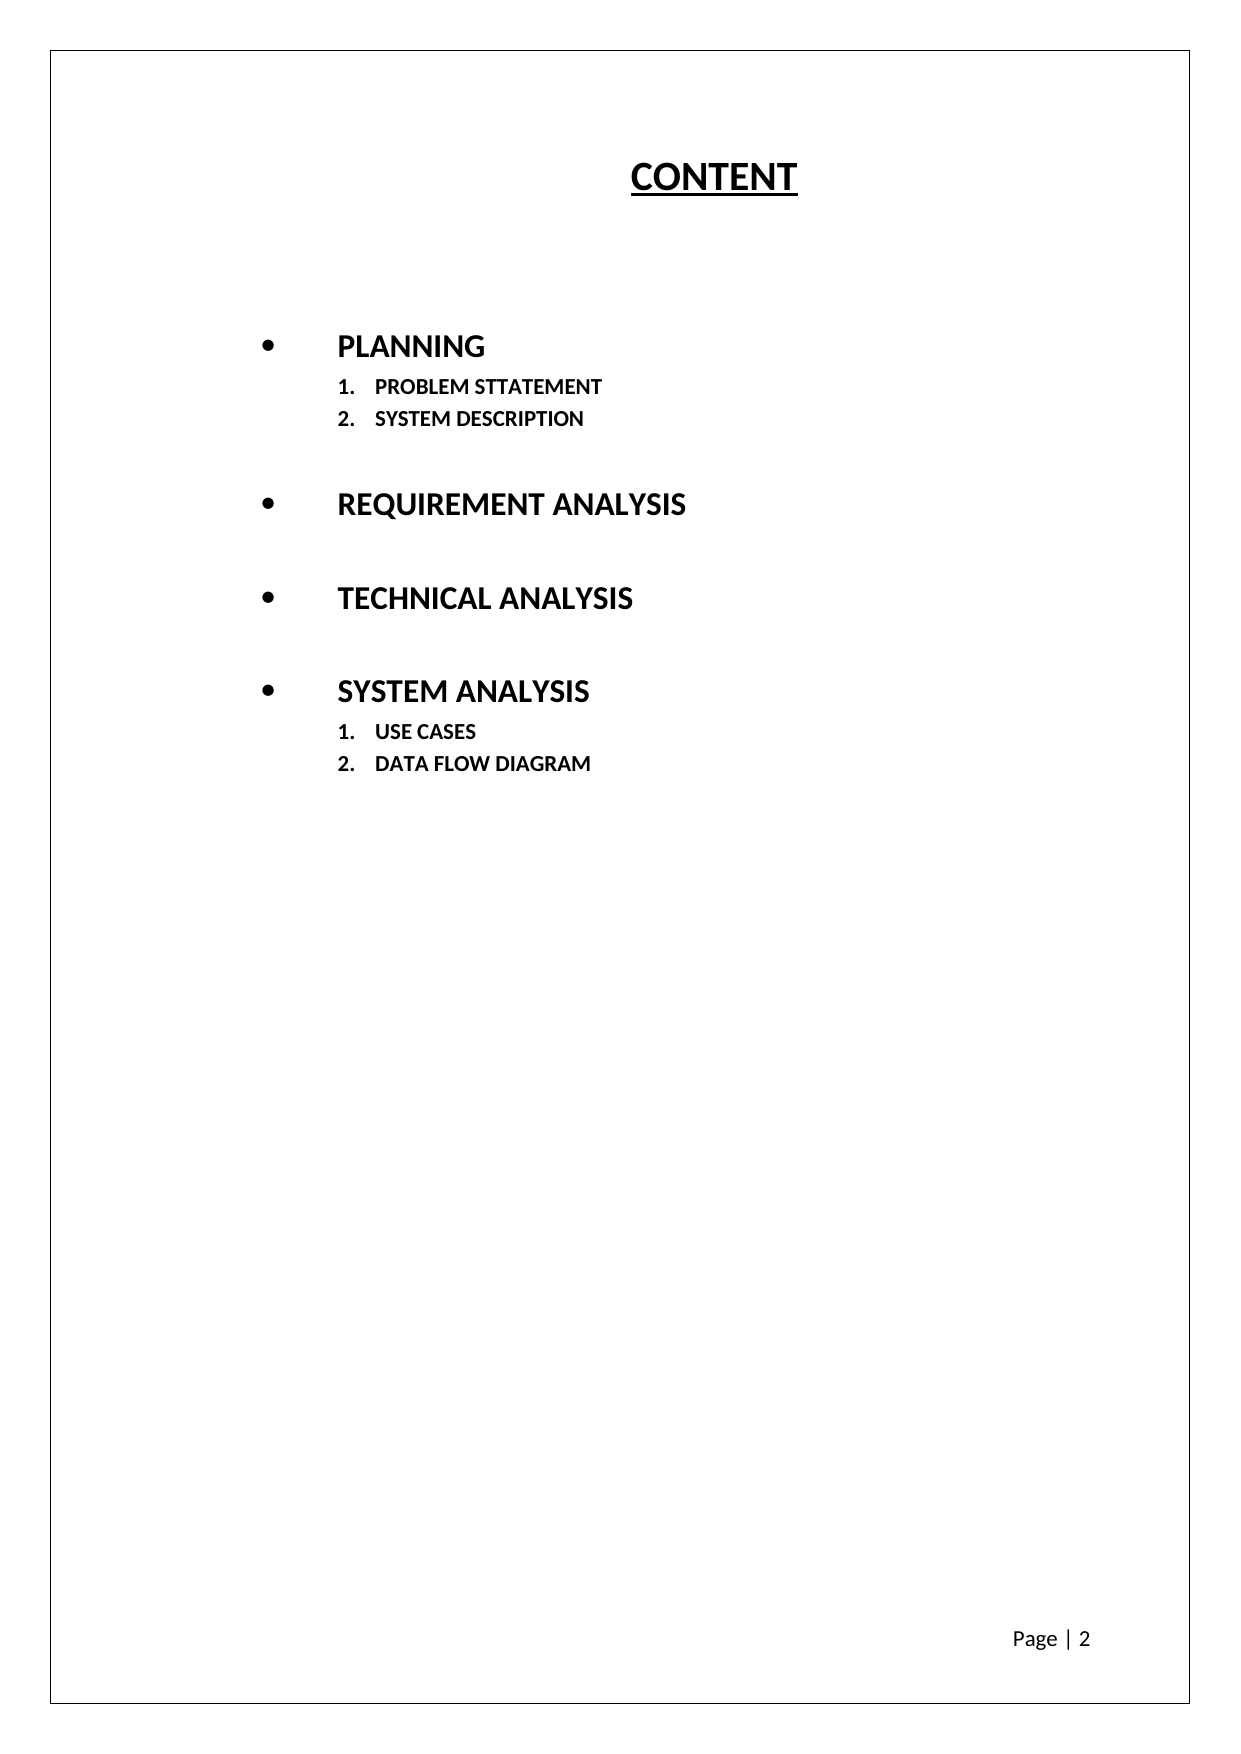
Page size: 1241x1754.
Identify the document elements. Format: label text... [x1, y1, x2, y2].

list REQUIREMENT ANALYSIS [262, 483, 1090, 524]
list PLANNING [262, 325, 1090, 366]
list SYSTEM DESCRIPTION [337, 404, 1090, 432]
list PROBLEM STTATEMENT [337, 372, 1090, 400]
list CONTENT [337, 150, 1090, 201]
list SYSTEM ANALYSIS [262, 670, 1090, 711]
list USE CASES [337, 717, 1090, 745]
list TECHNICAL ANALYSIS [262, 577, 1090, 617]
list DATA FLOW DIAGRAM [337, 749, 1090, 777]
